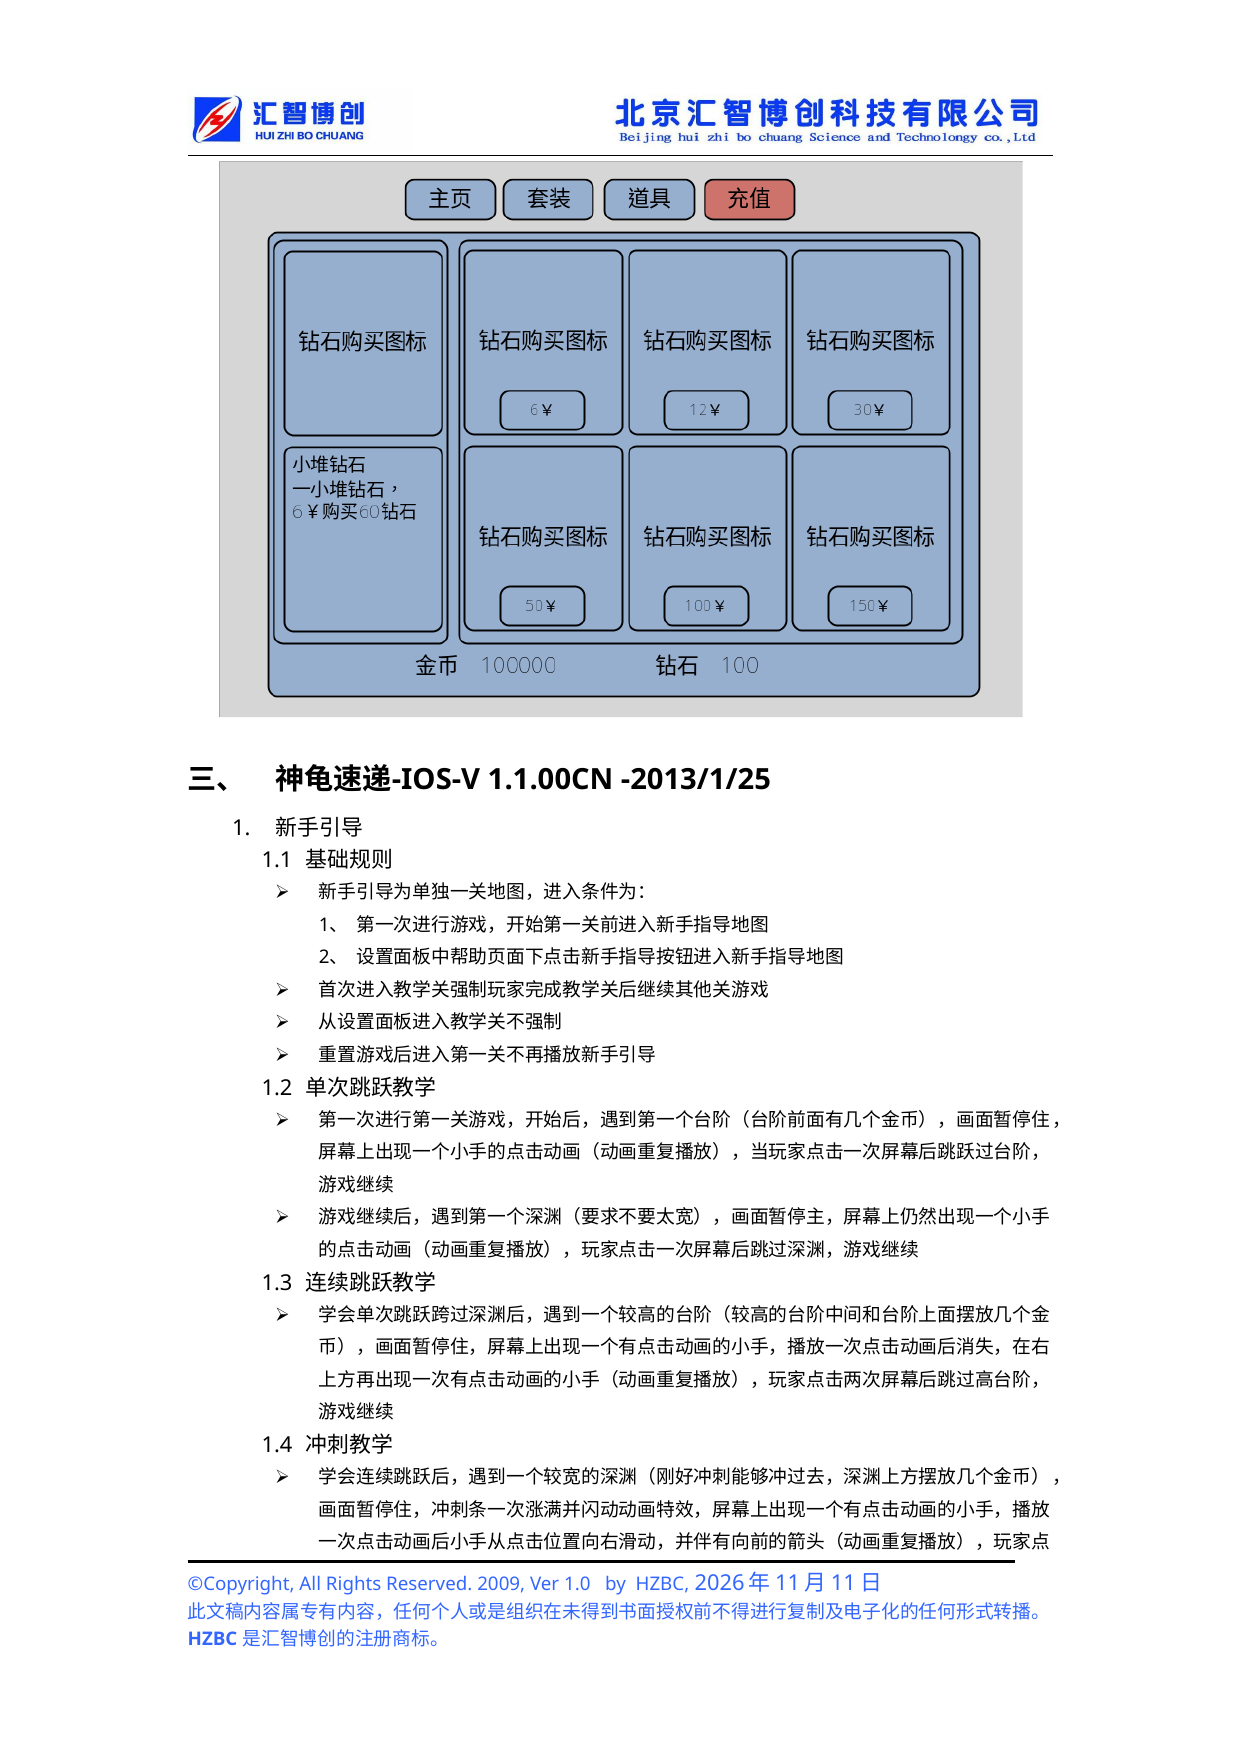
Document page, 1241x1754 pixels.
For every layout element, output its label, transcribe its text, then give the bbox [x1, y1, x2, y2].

list 重置游戏后进入第一关不再播放新手引导 [275, 1037, 1053, 1069]
list 冲刺教学 [261, 1427, 1053, 1459]
list 新手引导为单独一关地图，进入条件为： [275, 874, 1053, 907]
list 学会连续跳跃后，遇到一个较宽的深渊（刚好冲刺能够冲过去，深渊上方摆放几个金币），画面暂停住，冲刺条一次涨满并闪动动画特效，屏幕上出现一个有点击动画的小手，播放一次点击动画后小手从点击位置向右滑动，并伴有向前的箭头（动画重复播放），玩家点击并冲刺后，游戏继续 [275, 1459, 1053, 1557]
list 游戏继续后，遇到第一个深渊（要求不要太宽），画面暂停主，屏幕上仍然出现一个小手的点击动画（动画重复播放），玩家点击一次屏幕后跳过深渊，游戏继续 [275, 1199, 1053, 1264]
list 设置面板中帮助页面下点击新手指导按钮进入新手指导地图 [319, 939, 1053, 972]
list 学会单次跳跃跨过深渊后，遇到一个较高的台阶（较高的台阶中间和台阶上面摆放几个金币），画面暂停住，屏幕上出现一个有点击动画的小手，播放一次点击动画后消失，在右上方再出现一次有点击动画的小手（动画重复播放），玩家点击两次屏幕后跳过高台阶，游戏继续 [275, 1297, 1053, 1427]
list 首次进入教学关强制玩家完成教学关后继续其他关游戏 [275, 972, 1053, 1004]
list 第一次进行第一关游戏，开始后，遇到第一个台阶（台阶前面有几个金币），画面暂停住，屏幕上出现一个小手的点击动画（动画重复播放），当玩家点击一次屏幕后跳跃过台阶，游戏继续 [275, 1102, 1053, 1199]
list 第一次进行游戏，开始第一关前进入新手指导地图 [319, 907, 1053, 939]
list 新手引导 [232, 809, 1053, 842]
list 神龟速递-IOS-V 1.1.00CN -2013/1/25 [187, 744, 1053, 809]
list 连续跳跃教学 [261, 1264, 1053, 1297]
picture [187, 88, 1054, 153]
list 单次跳跃教学 [261, 1069, 1053, 1102]
list 基础规则 [261, 842, 1053, 874]
list 从设置面板进入教学关不强制 [275, 1004, 1053, 1037]
